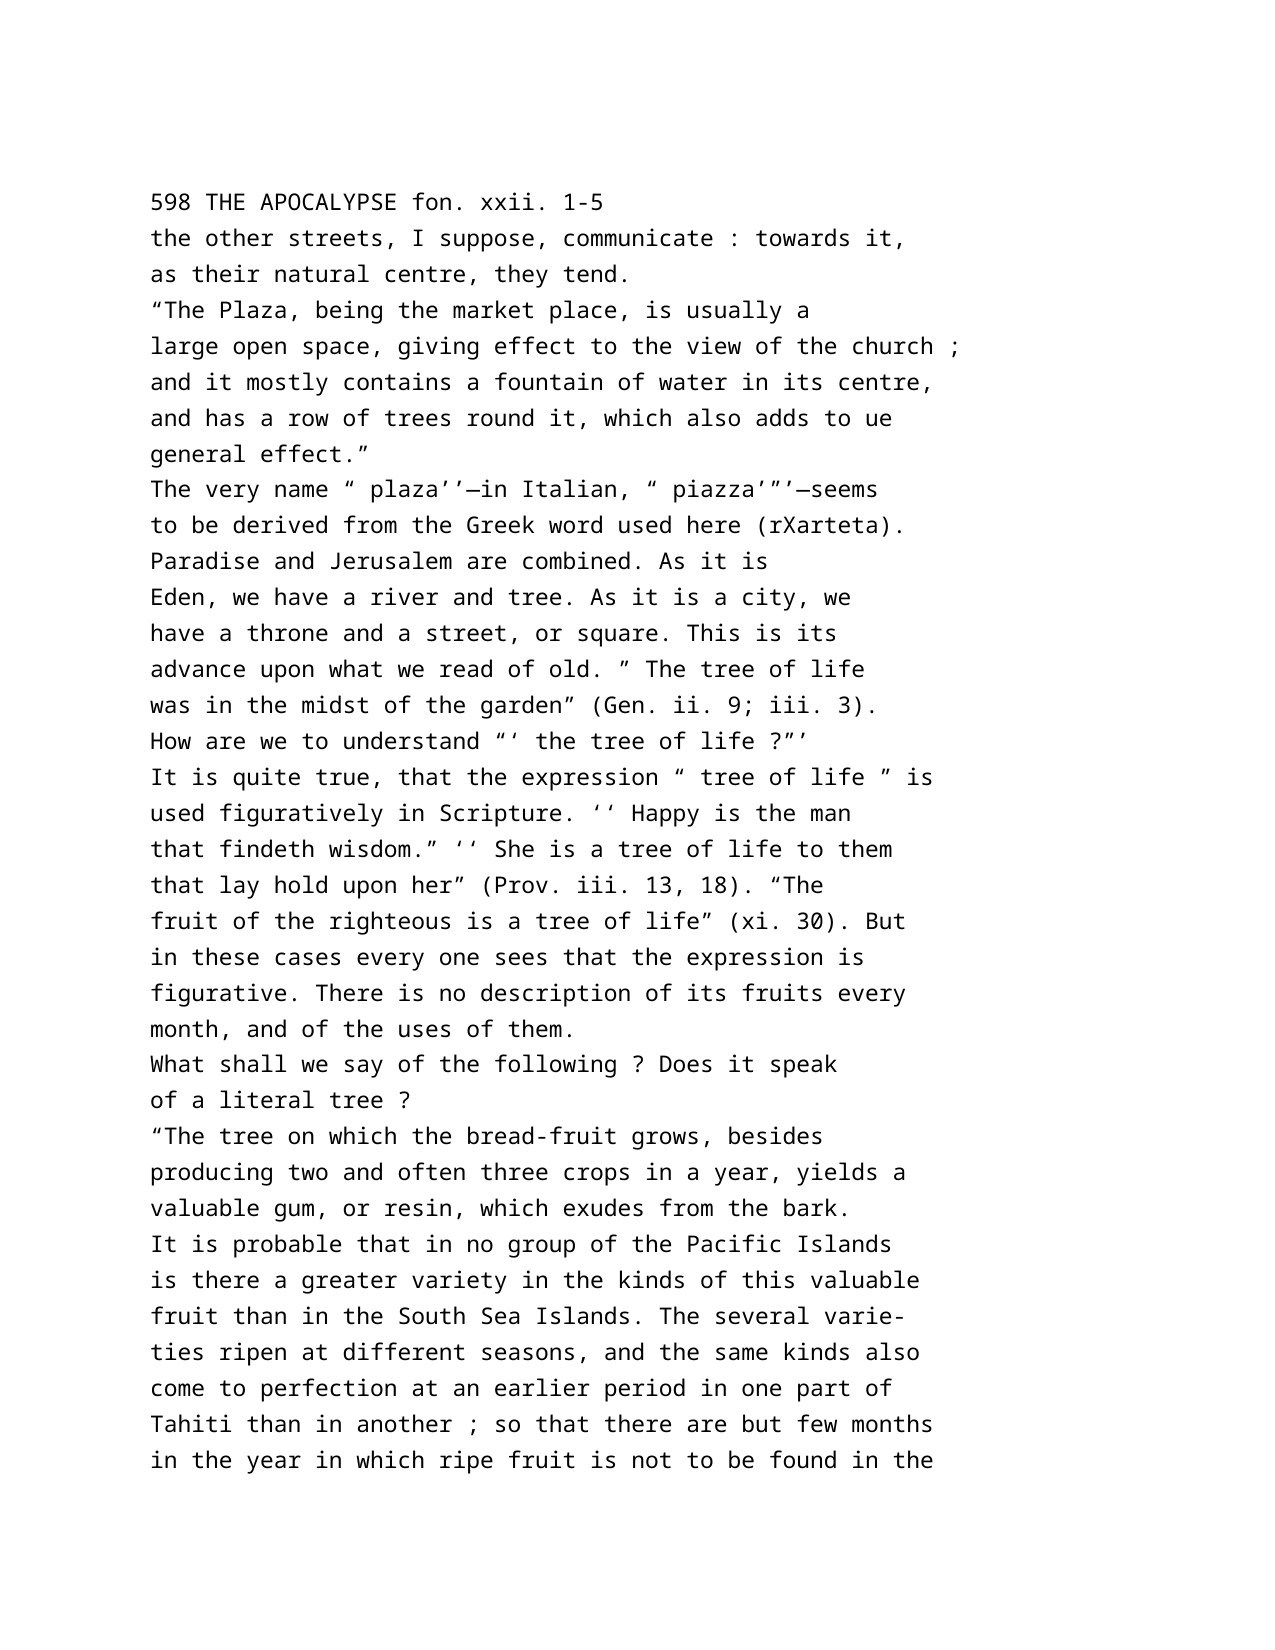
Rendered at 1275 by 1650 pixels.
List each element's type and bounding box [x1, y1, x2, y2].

text [150, 150, 1125, 1475]
